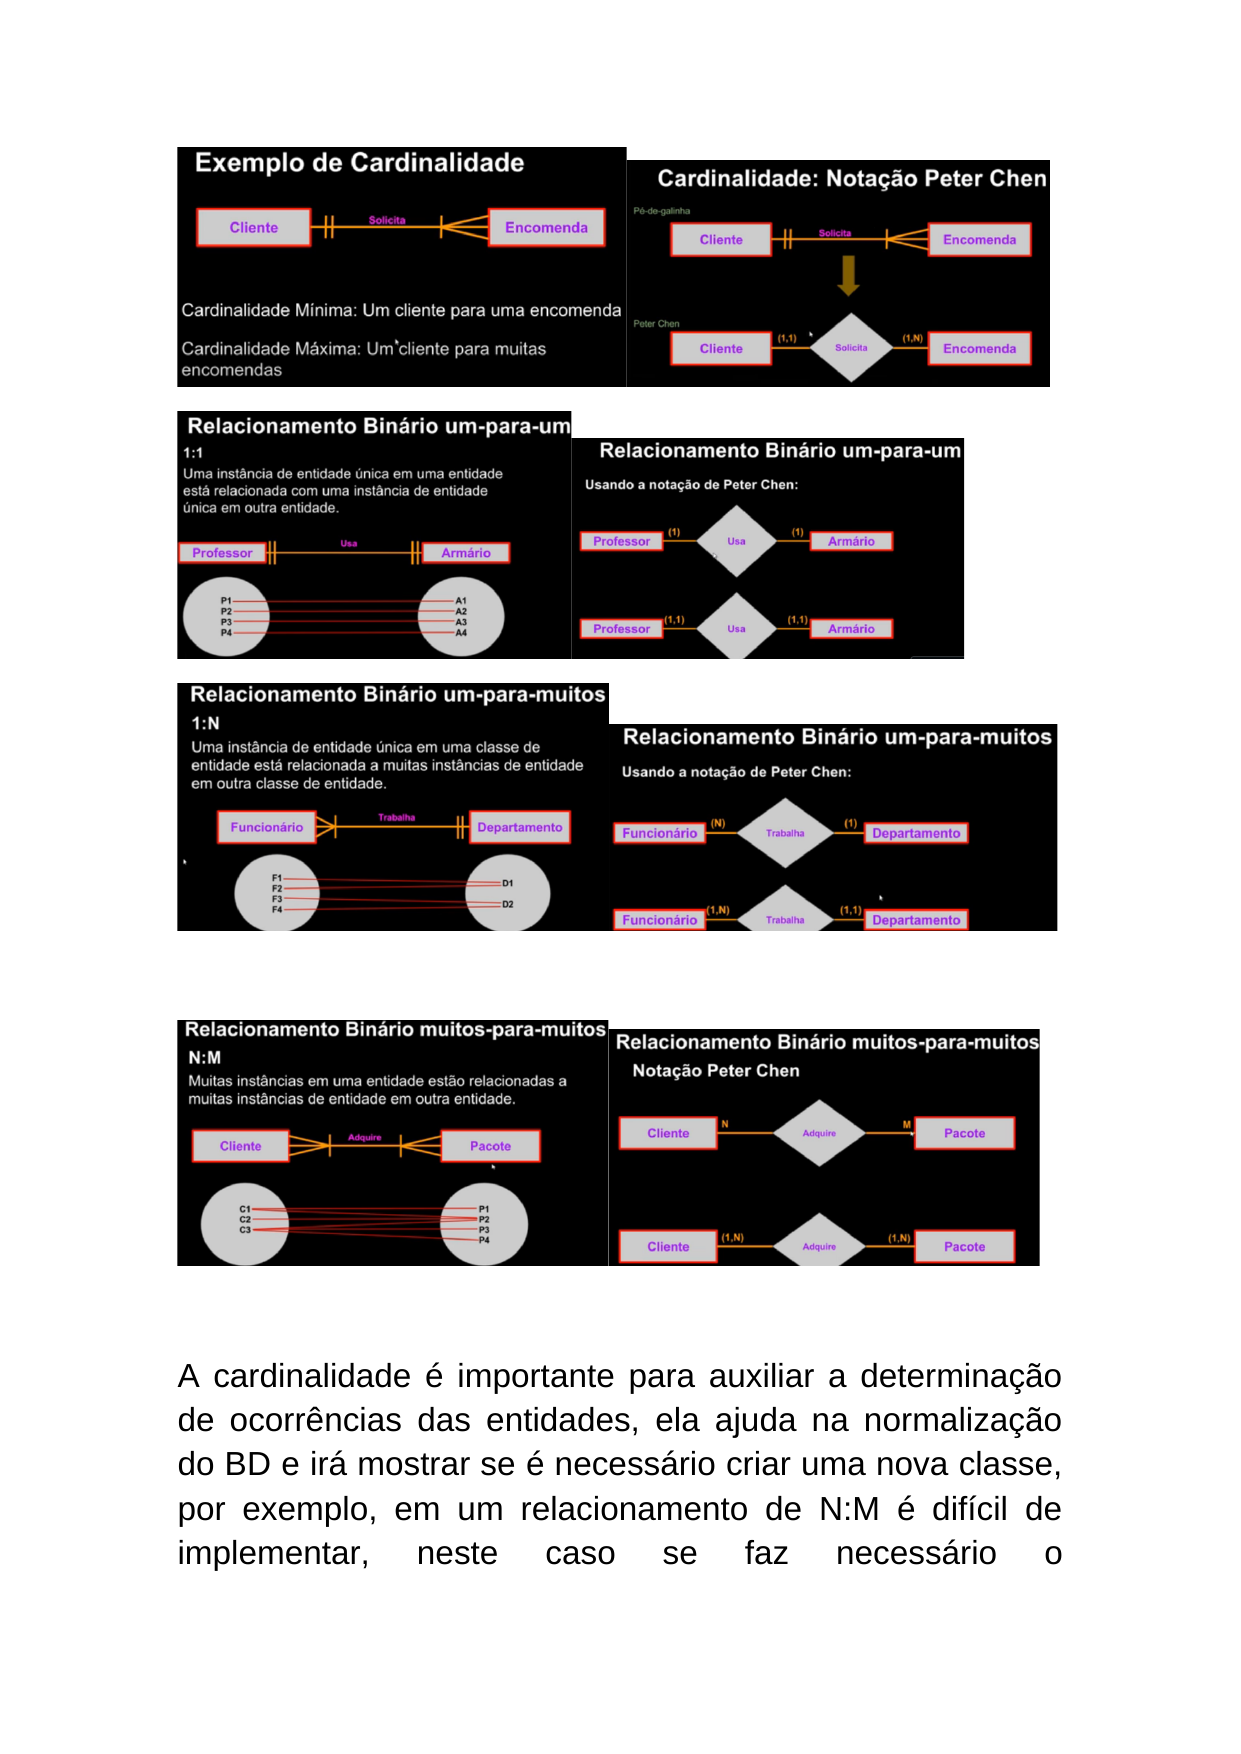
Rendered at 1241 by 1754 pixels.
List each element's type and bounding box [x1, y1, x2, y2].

picture [177, 683, 1058, 931]
text [177, 1356, 1063, 1571]
picture [177, 1020, 1040, 1266]
picture [177, 147, 1050, 387]
picture [177, 411, 965, 659]
